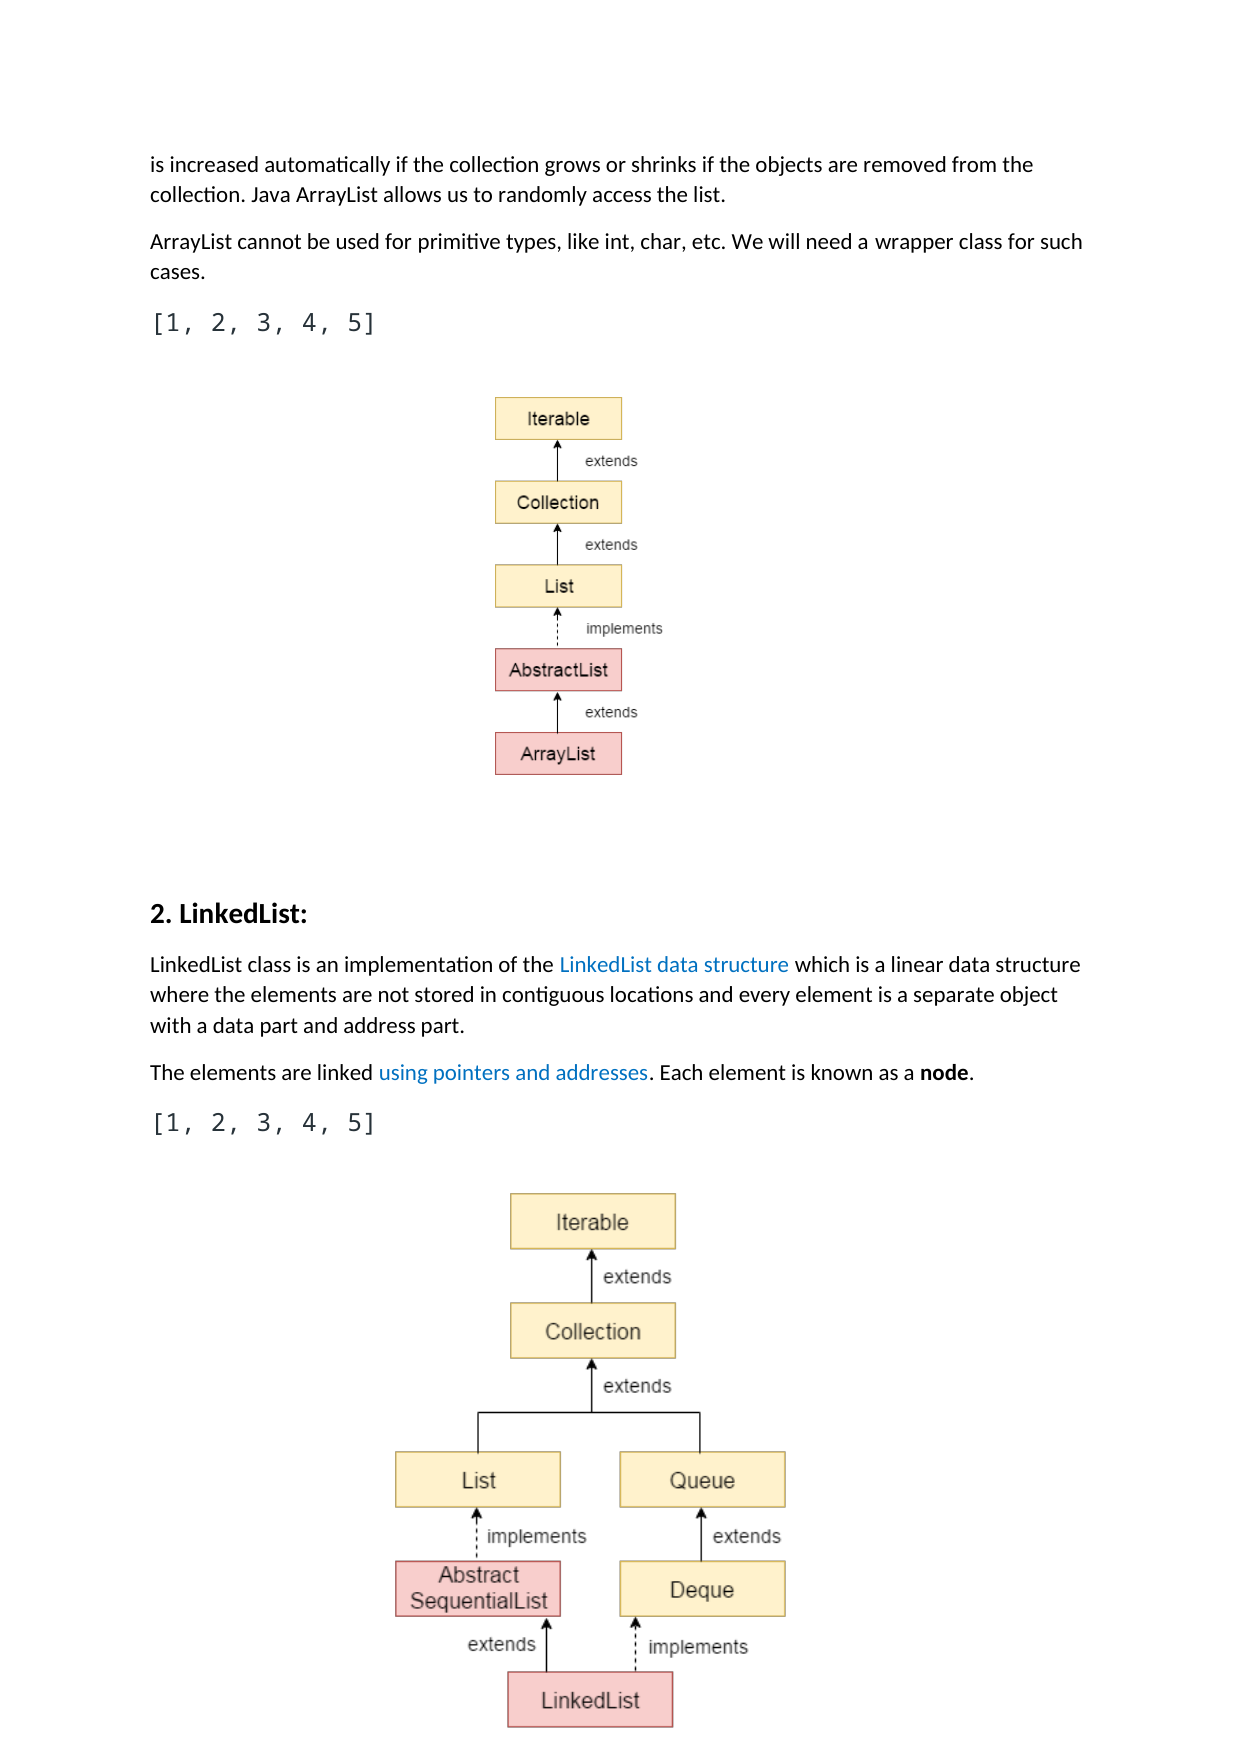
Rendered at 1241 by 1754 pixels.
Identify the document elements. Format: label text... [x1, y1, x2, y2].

picture [494, 396, 663, 776]
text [150, 150, 1090, 208]
picture [394, 1192, 787, 1729]
text LinkedList class is an implementation of the LinkedList data structure which is a linear data structure where the elements are not stored in contiguous locations and every element is a separate object with a data part and address part. [150, 950, 1090, 1039]
text The elements are linked using pointers and addresses. Each element is known as a node. [150, 1058, 1090, 1086]
text 2. LinkedList: [150, 895, 1090, 931]
text [1, 2, 3, 4, 5] [150, 304, 1090, 338]
text ArrayList cannot be used for primitive types, like int, char, etc. We will need a wrapper class for such cases. [150, 227, 1090, 285]
text [1, 2, 3, 4, 5] [150, 1104, 1090, 1138]
